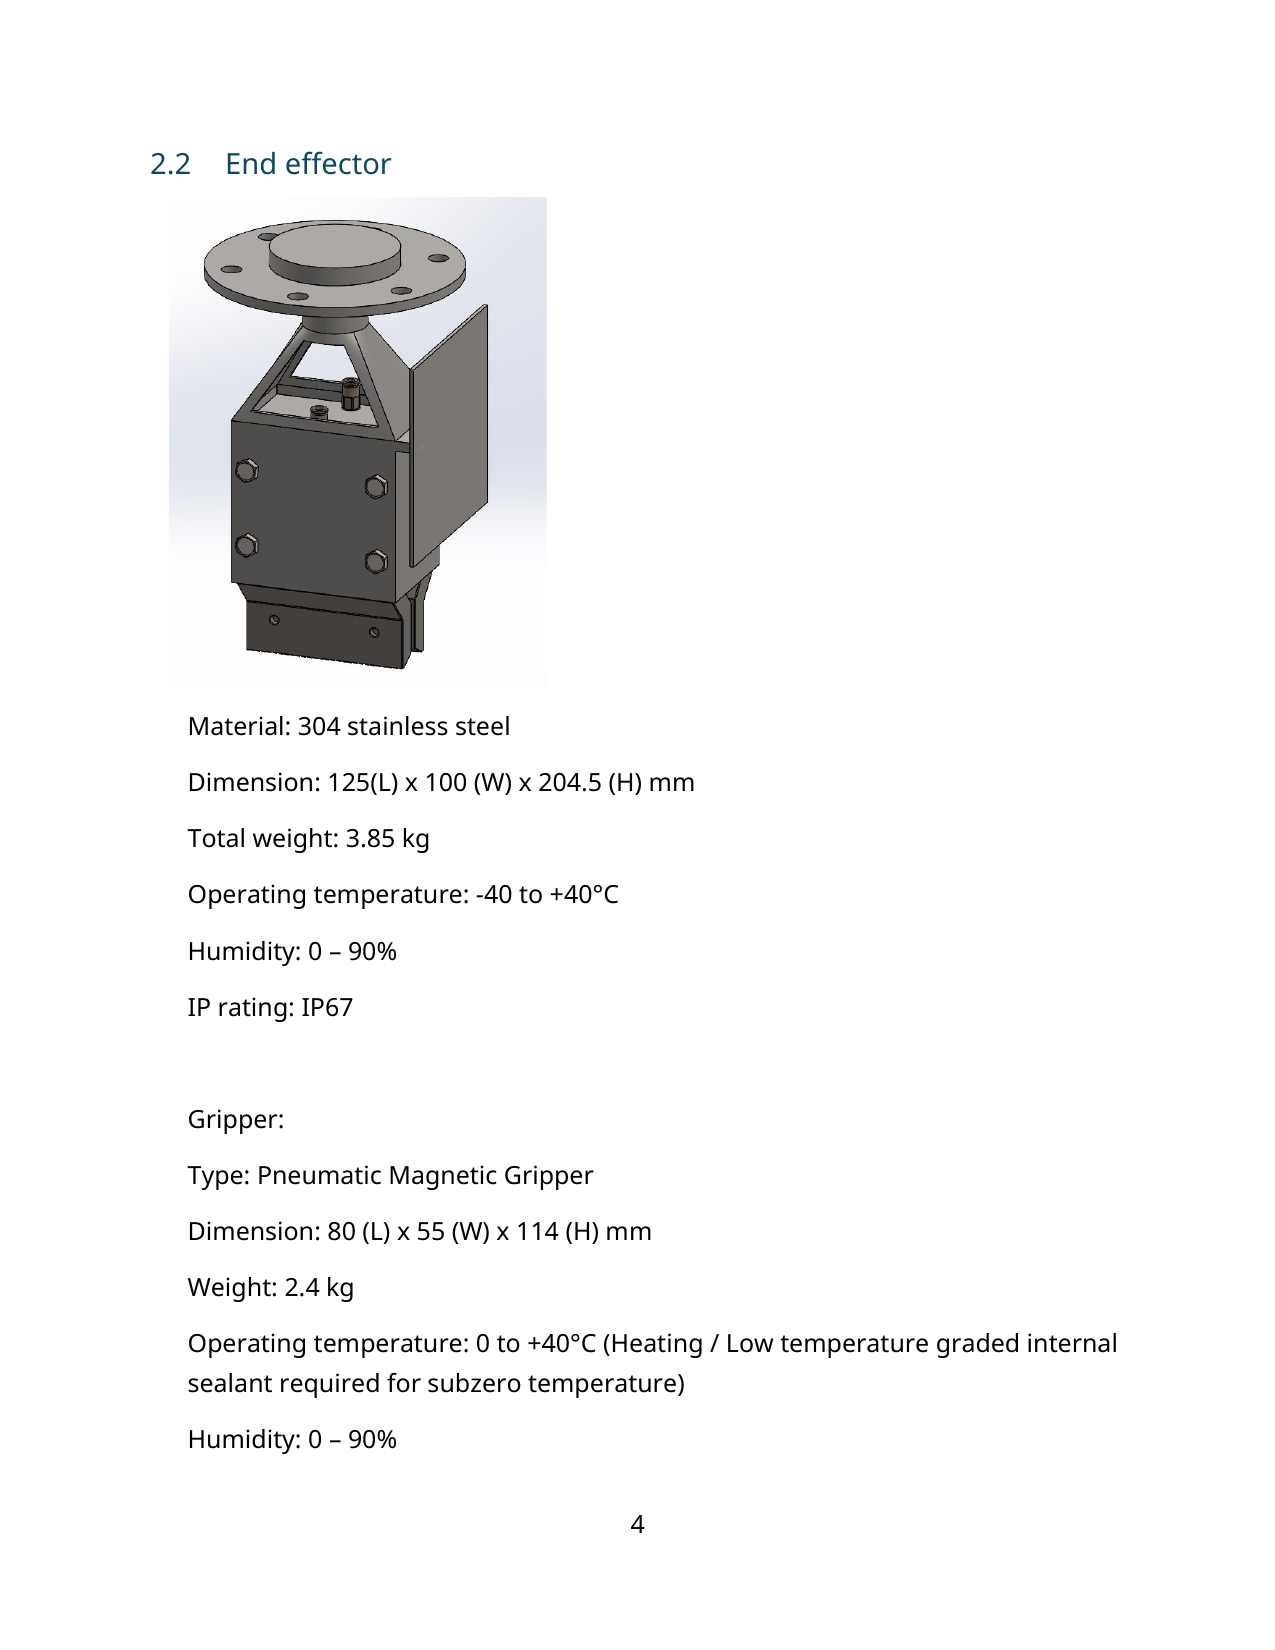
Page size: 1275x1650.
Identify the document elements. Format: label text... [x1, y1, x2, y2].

text Operating temperature: -40 to +40°C [187, 877, 1200, 911]
text Type: Pneumatic Magnetic Gripper [187, 1158, 1200, 1192]
text Humidity: 0 – 90% [187, 933, 1200, 967]
text Total weight: 3.85 kg [187, 821, 1200, 855]
text IP rating: IP67 [187, 989, 1200, 1023]
text Gripper: [187, 1102, 1200, 1136]
text Material: 304 stainless steel [187, 708, 1200, 743]
text Humidity: 0 – 90% [187, 1422, 1200, 1456]
text Weight: 2.4 kg [187, 1270, 1200, 1304]
text Dimension: 125(L) x 100 (W) x 204.5 (H) mm [187, 765, 1200, 799]
text Operating temperature: 0 to +40°C (Heating / Low temperature graded internal sealant required for subzero temperature) [187, 1326, 1200, 1400]
subtitle End effector [150, 143, 1200, 183]
text Dimension: 80 (L) x 55 (W) x 114 (H) mm [187, 1214, 1200, 1248]
